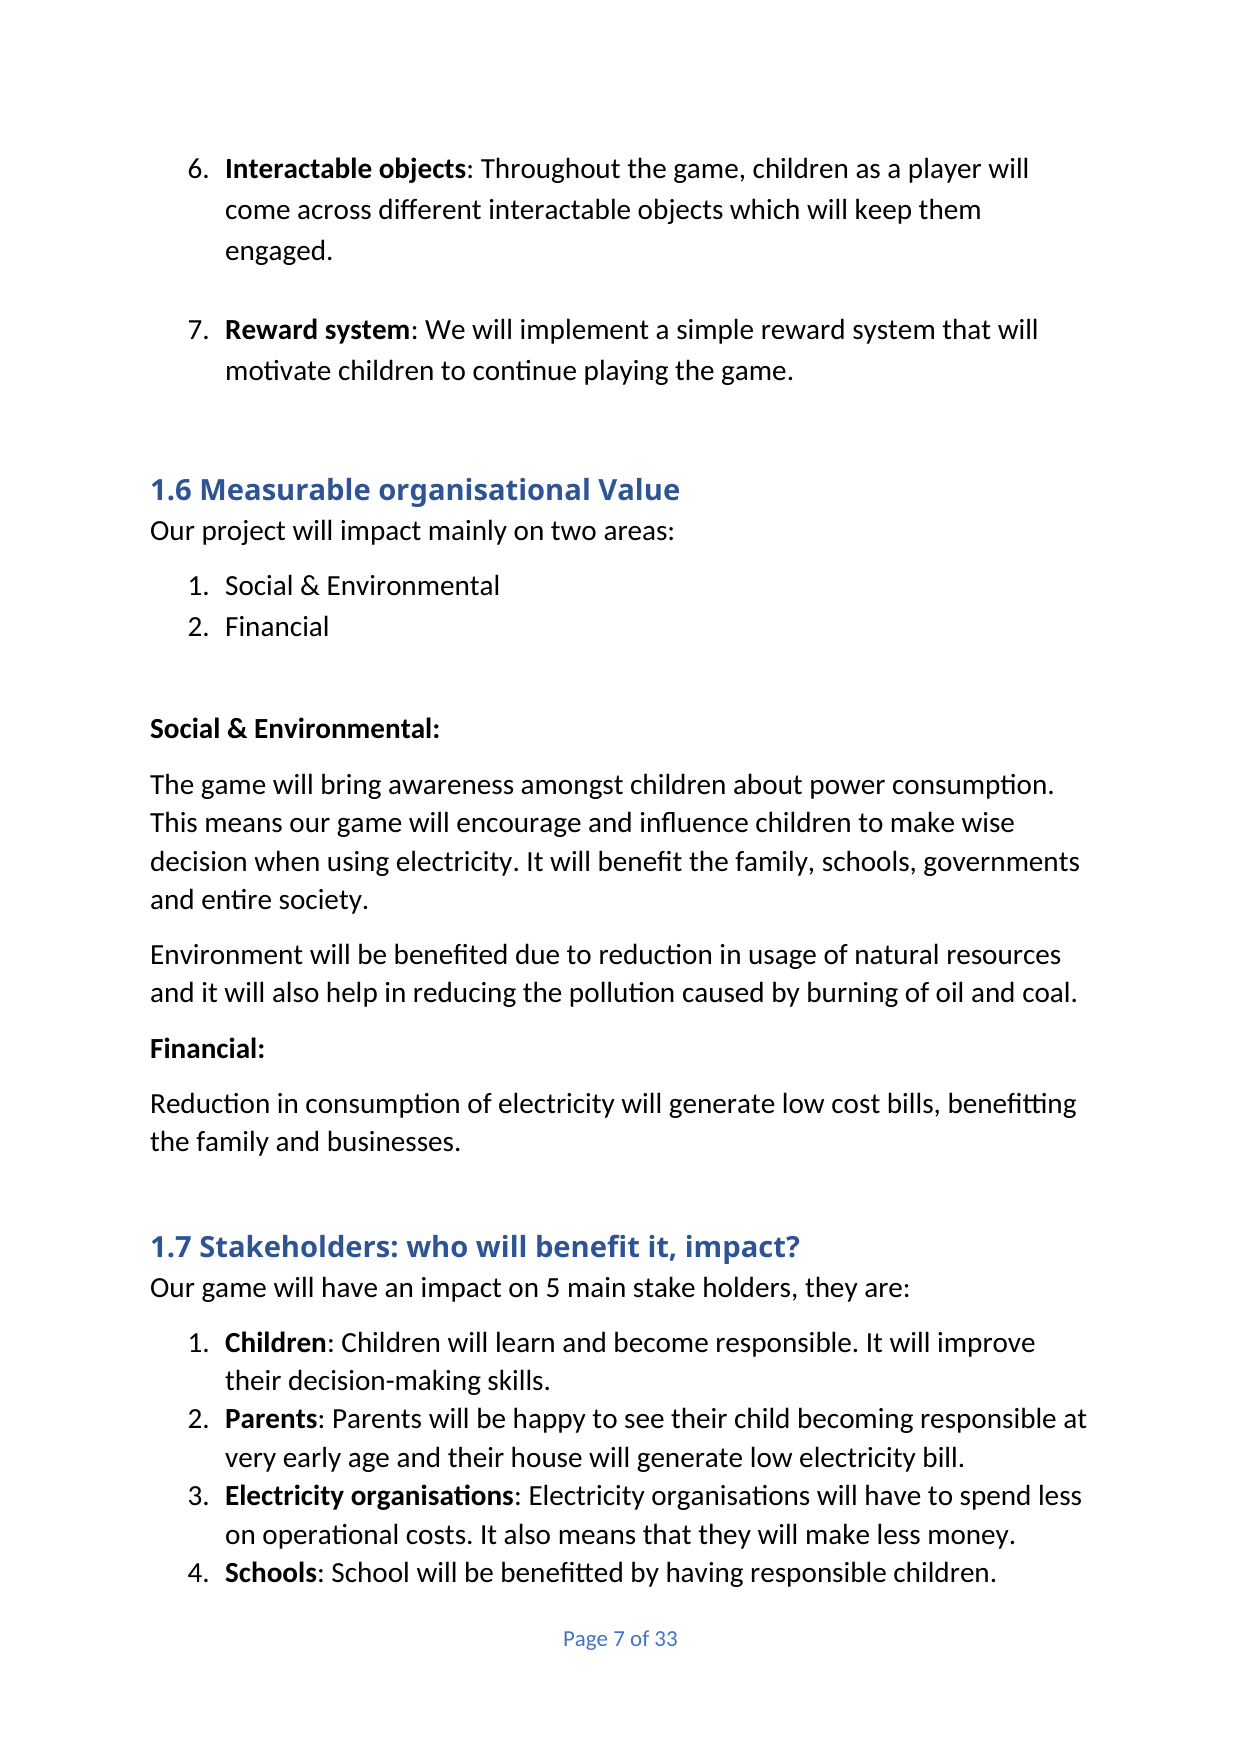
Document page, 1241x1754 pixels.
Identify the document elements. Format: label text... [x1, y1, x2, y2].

text Environment will be benefited due to reduction in usage of natural resources and it will also help in reducing the pollution caused by burning of oil and coal. [150, 936, 1090, 1010]
text The game will bring awareness amongst children about power consumption. This means our game will encourage and influence children to make wise decision when using electricity. It will benefit the family, schools, governments and entire society. [150, 766, 1090, 917]
list Financial [187, 608, 1090, 643]
list Social & Environmental [187, 567, 1090, 603]
text Our project will impact mainly on two areas: [150, 512, 1090, 547]
list Schools: School will be benefitted by having responsible children. [187, 1554, 1090, 1590]
text Social & Environmental: [150, 711, 1090, 746]
subtitle 1.7 Stakeholders: who will benefit it, impact? [150, 1226, 1090, 1266]
text Our game will have an impact on 5 main stake holders, they are: [150, 1269, 1090, 1304]
list Reward system: We will implement a simple reward system that will motivate children to continue playing the game. [187, 311, 1090, 388]
text Financial: [150, 1030, 1090, 1065]
list Interactable objects: Throughout the game, children as a player will come across different interactable objects which will keep them engaged. [187, 150, 1090, 267]
text Reduction in consumption of electricity will generate low cost bills, benefitting the family and businesses. [150, 1085, 1090, 1159]
list Children: Children will learn and become responsible. It will improve their decision-making skills. [187, 1324, 1090, 1398]
subtitle 1.6 Measurable organisational Value [150, 469, 1090, 509]
list Parents: Parents will be happy to see their child becoming responsible at very early age and their house will generate low electricity bill. [187, 1401, 1090, 1475]
list Electricity organisations: Electricity organisations will have to spend less on operational costs. It also means that they will make less money. [187, 1477, 1090, 1552]
